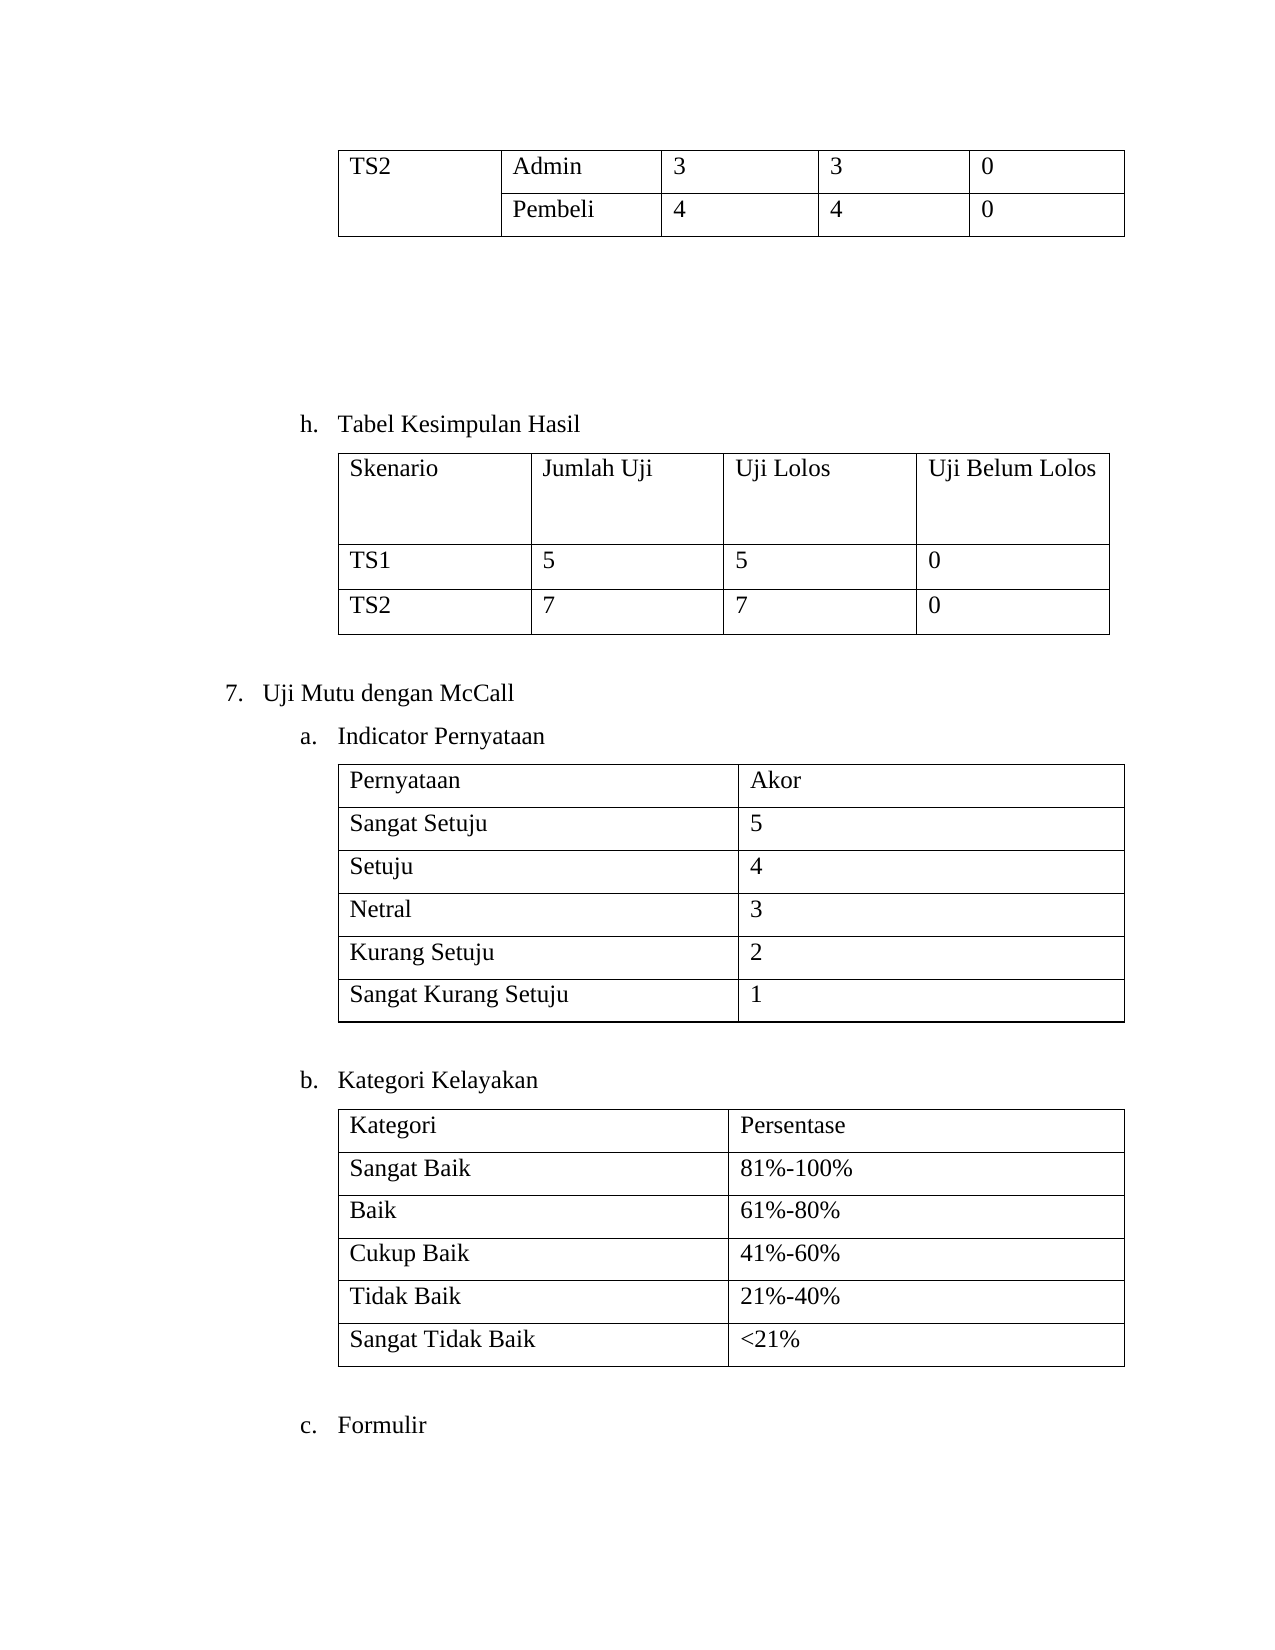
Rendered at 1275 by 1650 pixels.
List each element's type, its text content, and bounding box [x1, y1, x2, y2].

table_cell Admin [502, 151, 661, 193]
table_cell TS1 [339, 545, 531, 589]
table_header Kategori [339, 1110, 728, 1152]
table_cell 81%-100% [729, 1153, 1124, 1194]
table_cell 0 [970, 151, 1124, 193]
table_header Uji Lolos [724, 454, 916, 544]
table_cell 21%-40% [729, 1281, 1124, 1323]
table_cell Netral [339, 894, 738, 936]
table_cell Sangat Kurang Setuju [339, 980, 738, 1021]
list Formulir [300, 1410, 1125, 1439]
table_header Pernyataan [339, 765, 738, 807]
table_cell 7 [532, 590, 723, 633]
table_cell 0 [917, 545, 1109, 589]
table_cell 7 [724, 590, 916, 633]
table_cell 3 [819, 151, 969, 193]
table_cell 3 [662, 151, 818, 193]
table_cell 1 [739, 980, 1124, 1021]
table_cell Pembeli [502, 194, 661, 236]
table_cell Setuju [339, 851, 738, 893]
table_cell <21% [729, 1324, 1124, 1366]
list Kategori Kelayakan [300, 1066, 1125, 1094]
table_cell 5 [724, 545, 916, 589]
table_cell Sangat Baik [339, 1153, 728, 1194]
table_header Uji Belum Lolos [917, 454, 1109, 544]
table_cell TS2 [339, 590, 531, 633]
table_cell 0 [917, 590, 1109, 633]
table_cell 2 [739, 937, 1124, 978]
table_header Akor [739, 765, 1124, 807]
table_cell 4 [662, 194, 818, 236]
list Tabel Kesimpulan Hasil [300, 409, 1125, 438]
table_cell 61%-80% [729, 1196, 1124, 1237]
table_cell 5 [739, 808, 1124, 850]
table_cell Tidak Baik [339, 1281, 728, 1323]
table_cell 41%-60% [729, 1239, 1124, 1280]
table_cell Kurang Setuju [339, 937, 738, 978]
table_cell Sangat Tidak Baik [339, 1324, 728, 1366]
table_cell TS2 [339, 151, 501, 236]
table_cell 4 [819, 194, 969, 236]
list Uji Mutu dengan McCall [225, 678, 1125, 706]
table_header Persentase [729, 1110, 1124, 1152]
list Indicator Pernyataan [300, 721, 1125, 749]
table_cell 4 [739, 851, 1124, 893]
table_header Skenario [339, 454, 531, 544]
table_cell 0 [970, 194, 1124, 236]
table_cell 5 [532, 545, 723, 589]
table_cell Cukup Baik [339, 1239, 728, 1280]
table_cell Sangat Setuju [339, 808, 738, 850]
table_cell Baik [339, 1196, 728, 1237]
table_header Jumlah Uji [532, 454, 723, 544]
table_cell 3 [739, 894, 1124, 936]
